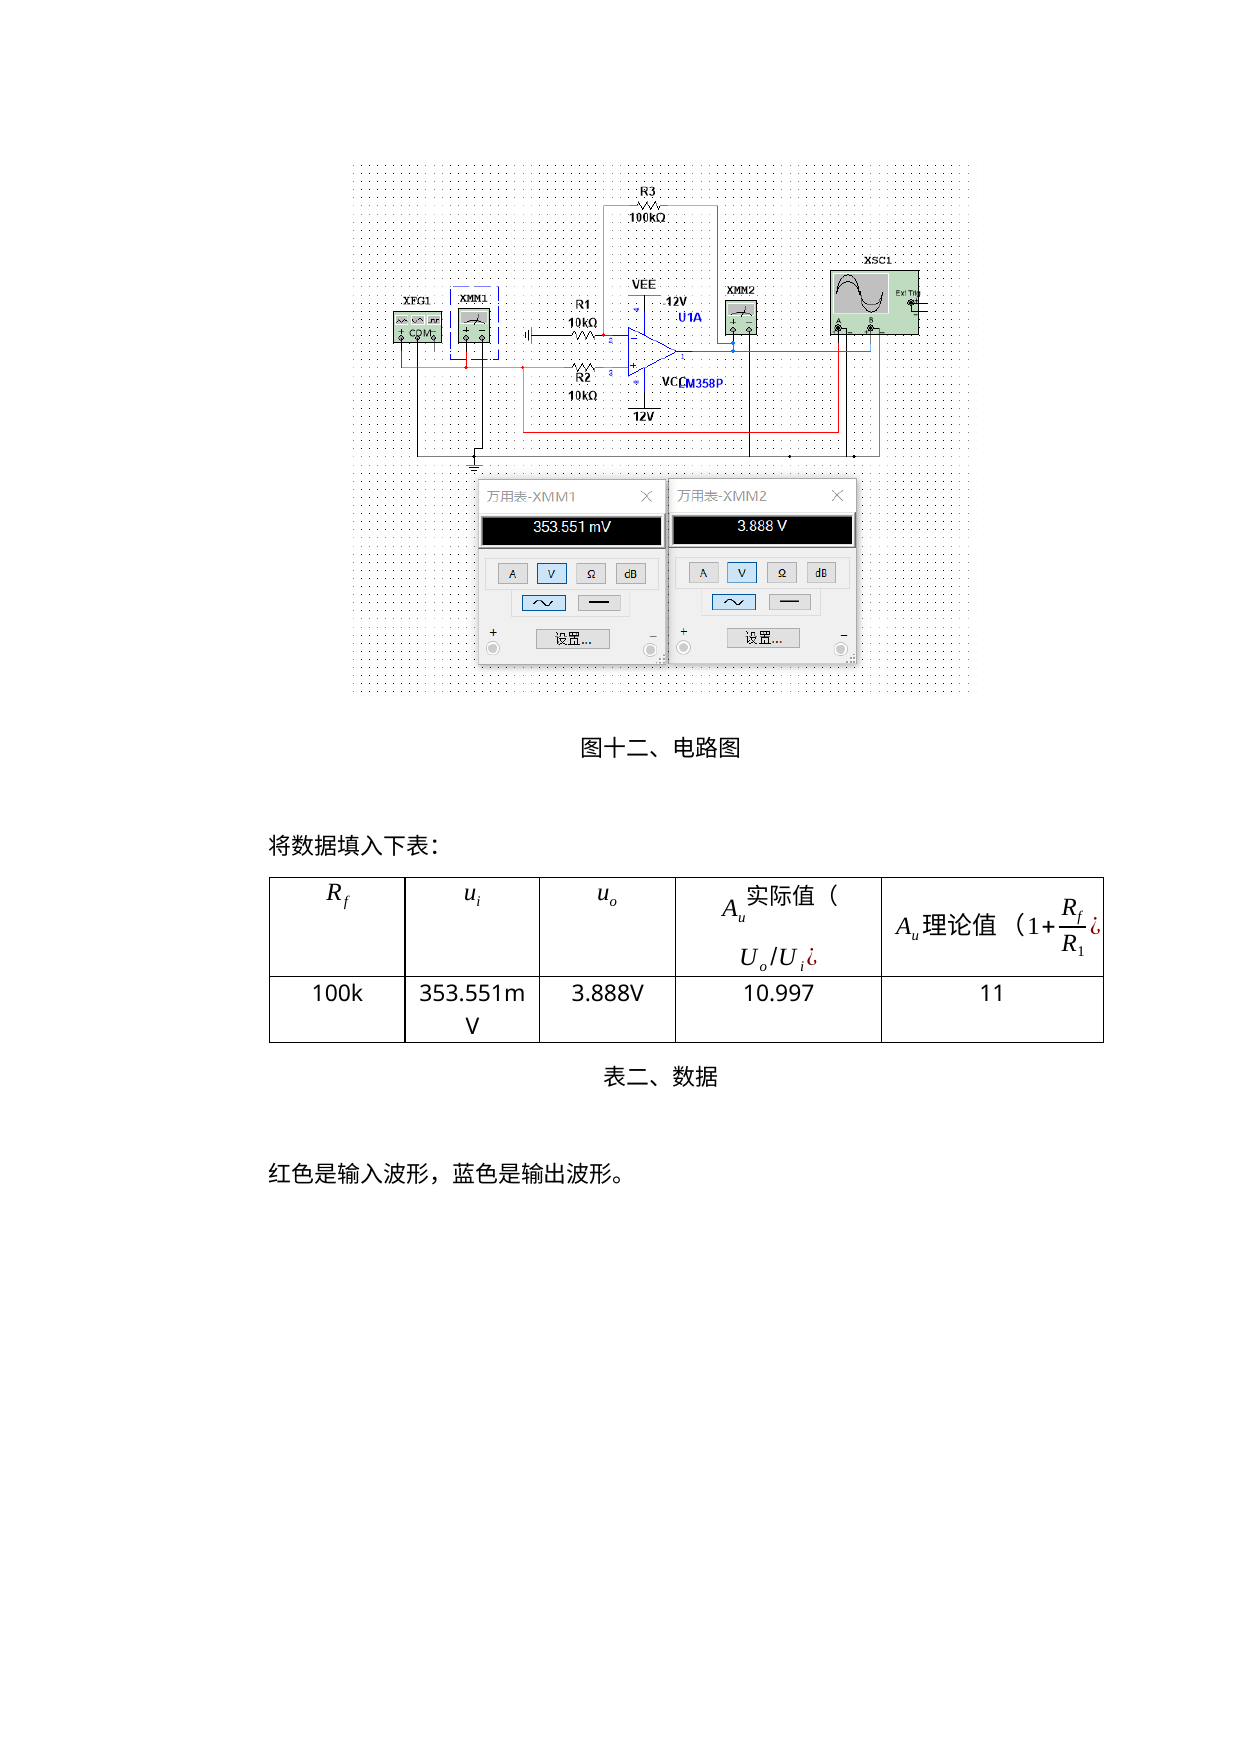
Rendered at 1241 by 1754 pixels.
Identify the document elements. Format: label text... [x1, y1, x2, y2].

table_cell 353.551mV [406, 977, 539, 1042]
picture [345, 162, 977, 699]
table_cell 11 [882, 977, 1103, 1042]
table_header [270, 878, 404, 976]
table_header [882, 878, 1103, 976]
table_cell 10.997 [676, 977, 881, 1042]
list 图十二、电路图 [269, 714, 1053, 779]
table_cell 100k [270, 977, 404, 1042]
list 红色是输入波形，蓝色是输出波形。 [269, 1140, 1053, 1205]
table_header [406, 878, 539, 976]
table_header 实际值（ [676, 878, 881, 976]
list 表二、数据 [269, 1043, 1053, 1108]
list 将数据填入下表： [269, 812, 1053, 877]
table_cell 3.888V [540, 977, 675, 1042]
table_header [540, 878, 675, 976]
